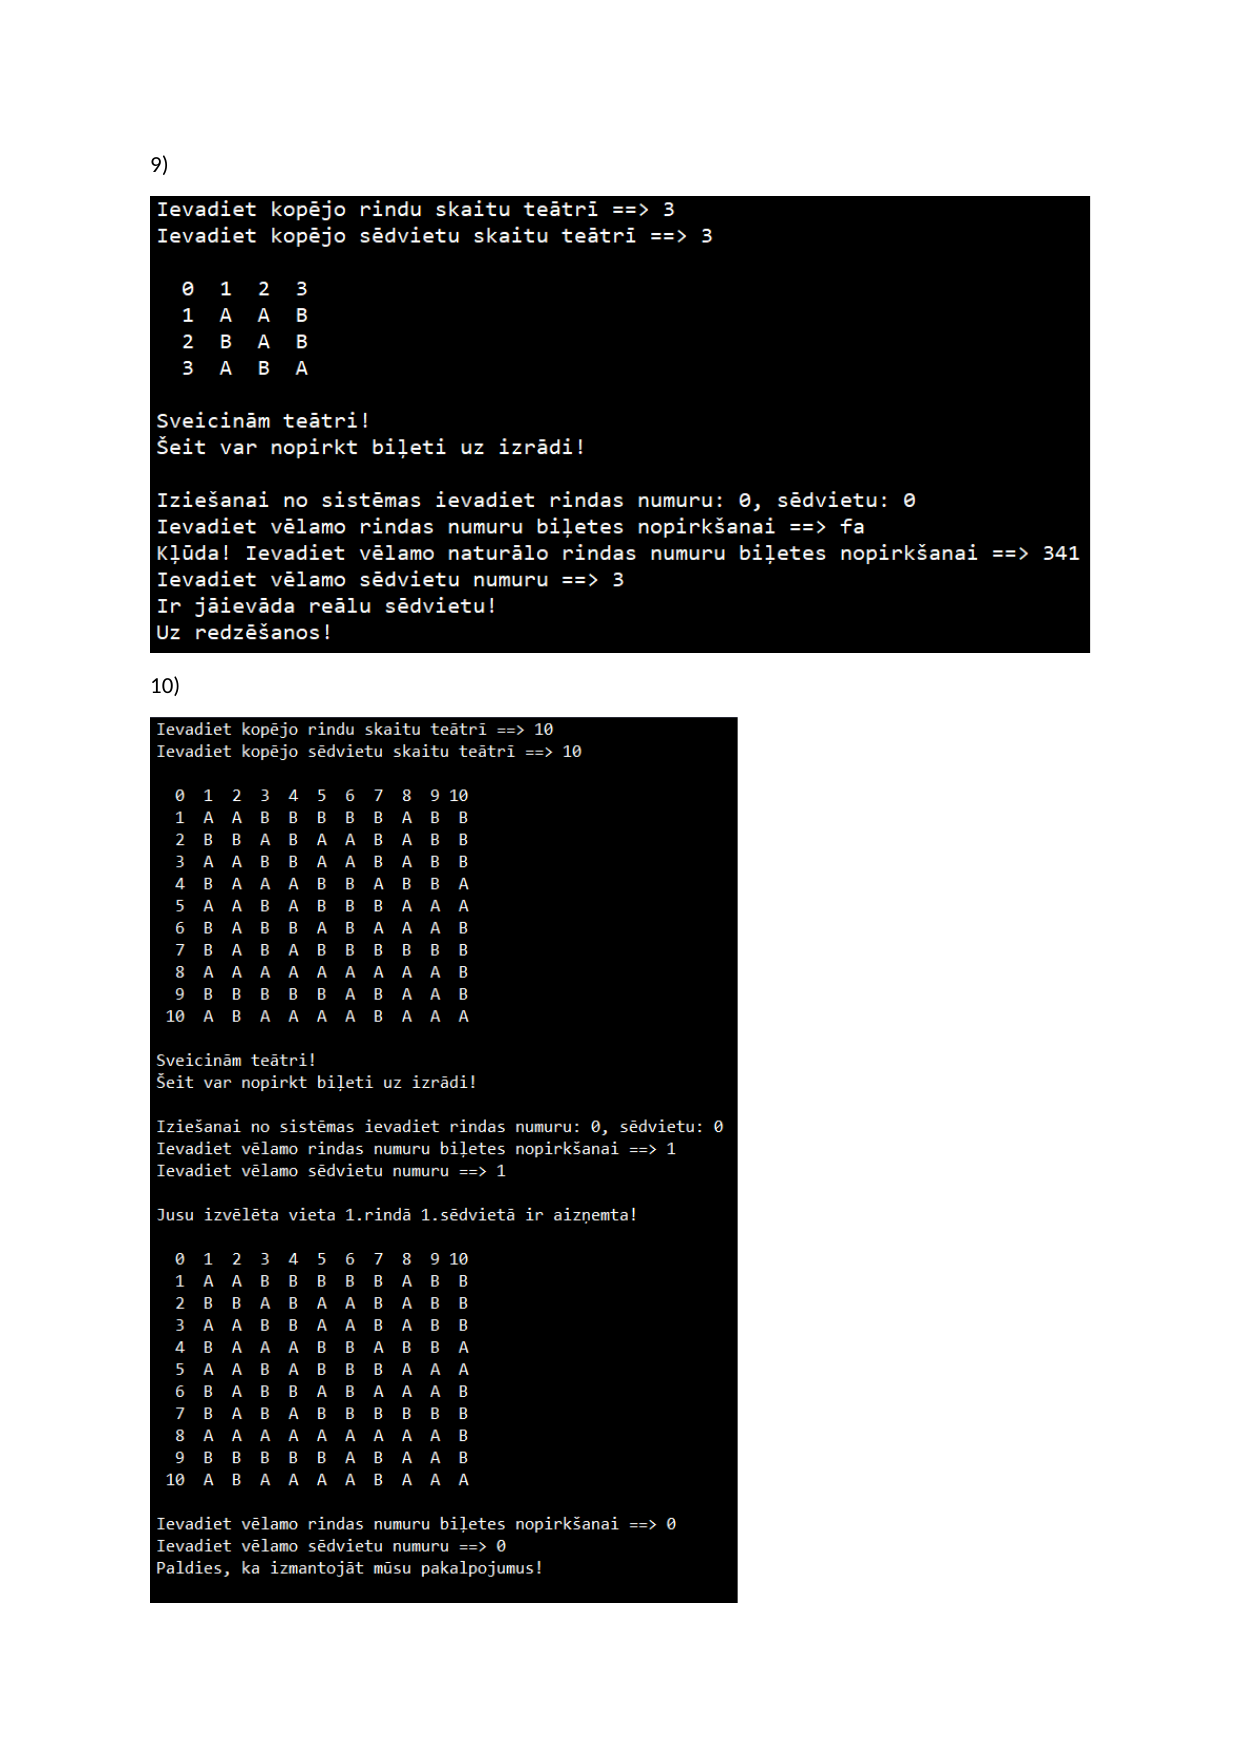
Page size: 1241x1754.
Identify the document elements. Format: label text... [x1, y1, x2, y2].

picture [150, 196, 1091, 653]
picture [150, 717, 738, 1603]
text 9) [150, 150, 1090, 178]
text 10) [150, 671, 1090, 699]
